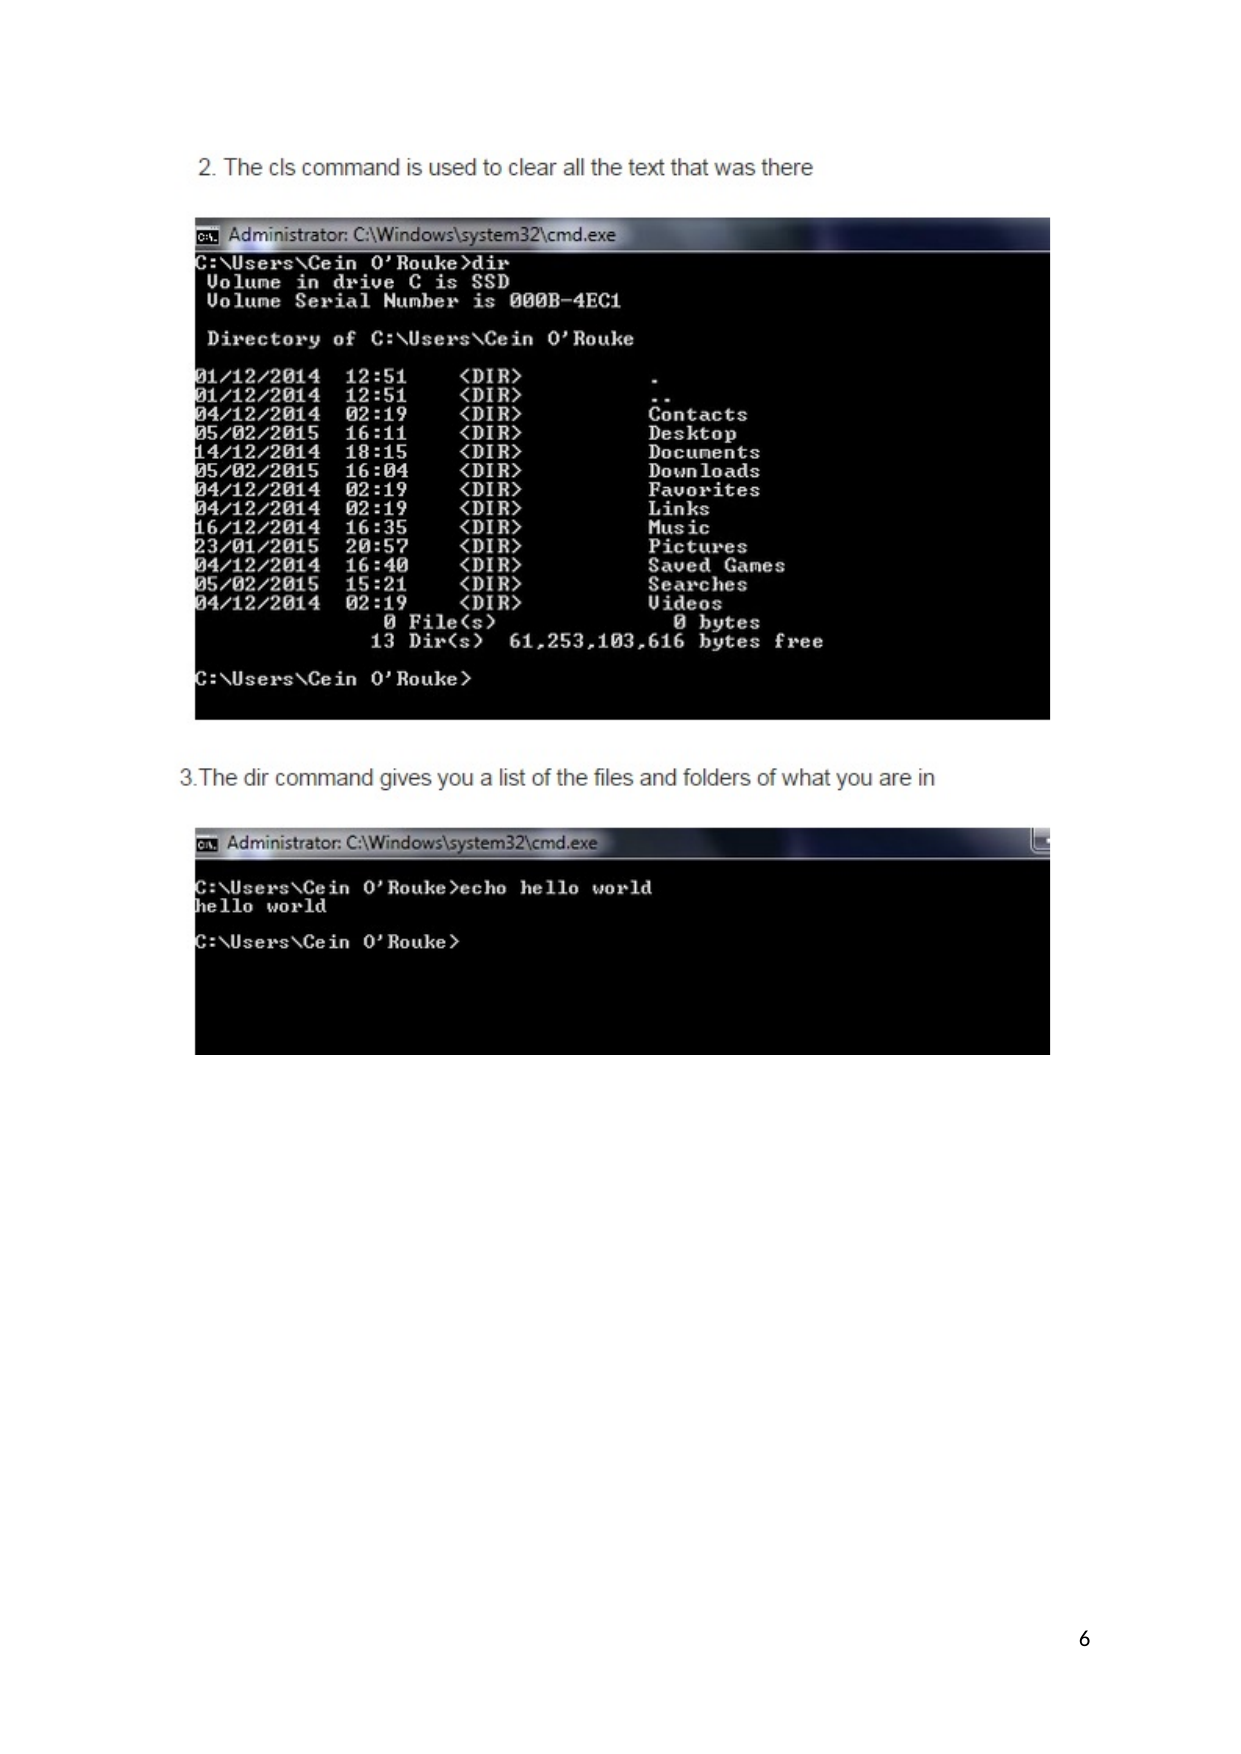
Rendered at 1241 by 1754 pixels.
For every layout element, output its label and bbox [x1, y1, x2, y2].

picture [150, 150, 1050, 1055]
